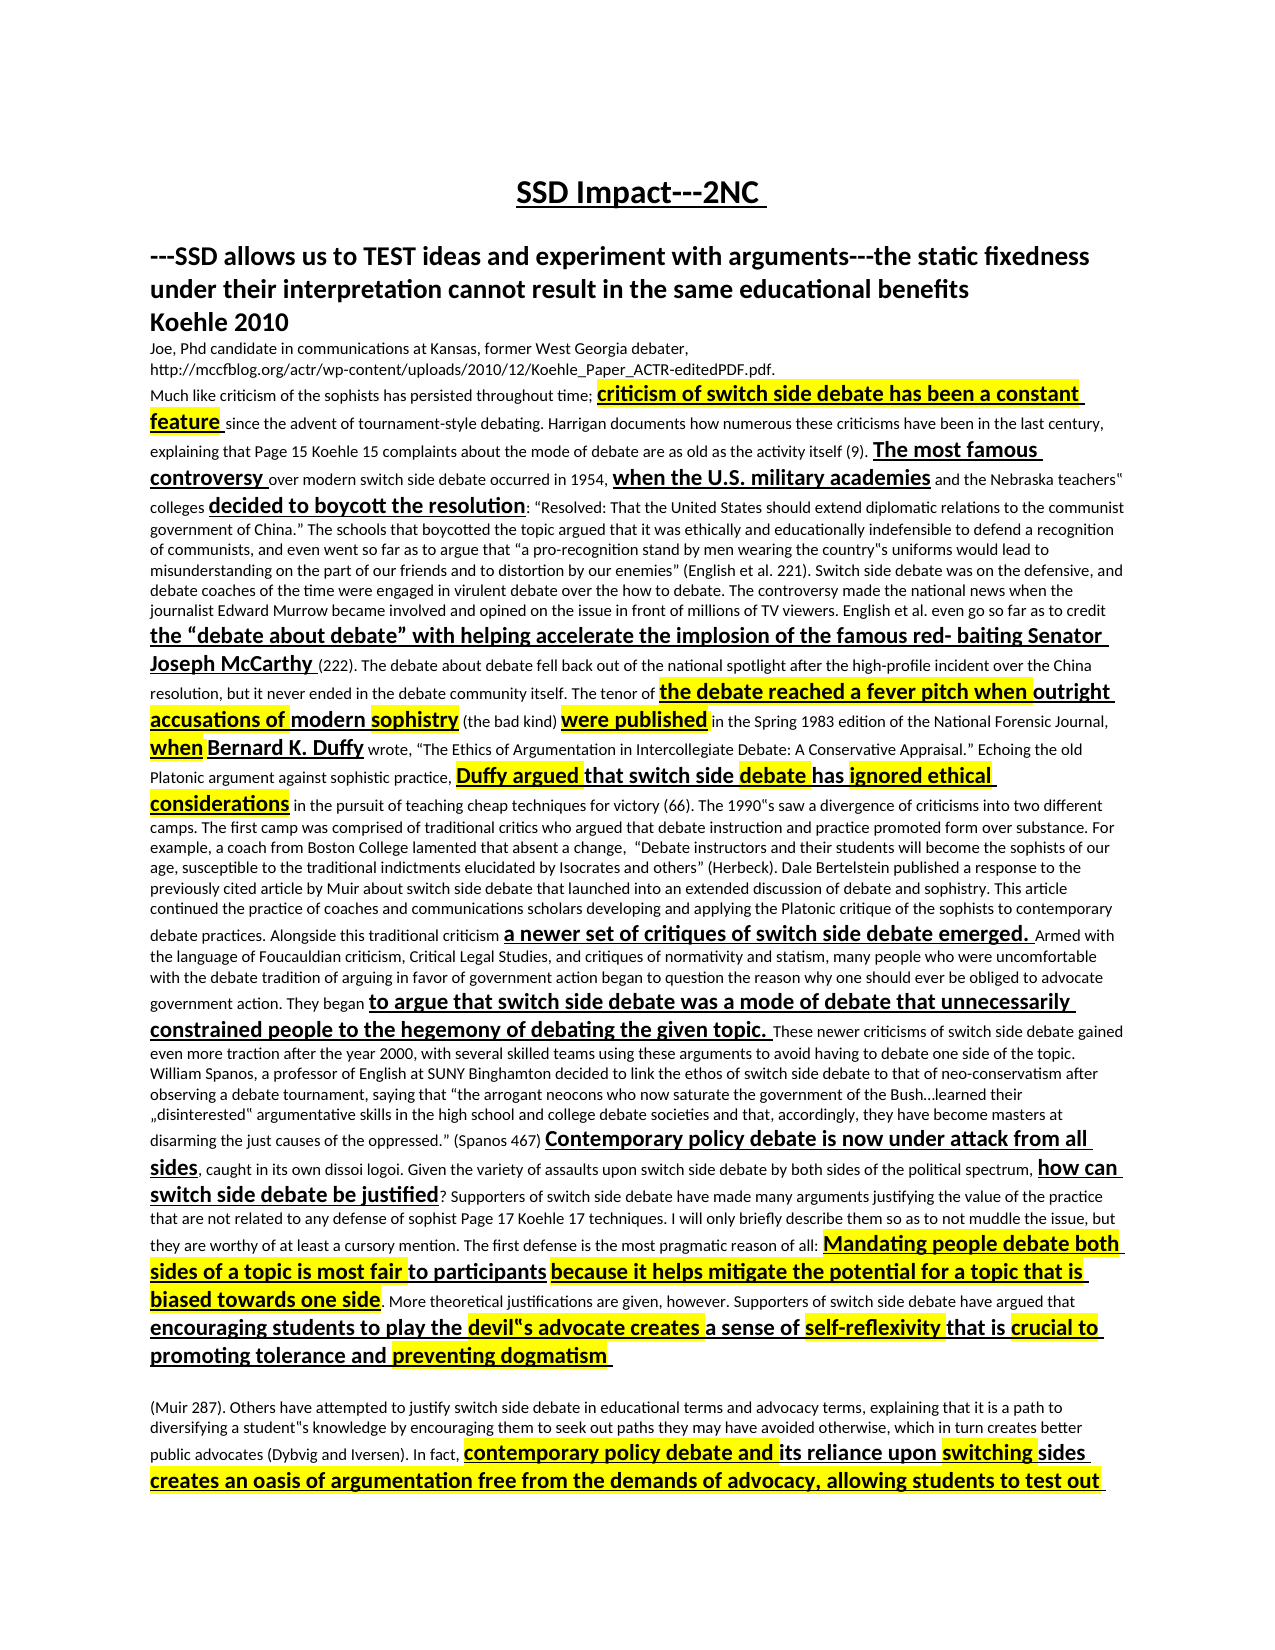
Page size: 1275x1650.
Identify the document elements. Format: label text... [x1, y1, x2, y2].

text Much like criticism of the sophists has persisted throughout time; criticism of switch side debate has been a constant feature since the advent of tournament-style debating. Harrigan documents how numerous these criticisms have been in the last century, explaining that Page 15 Koehle 15 complaints about the mode of debate are as old as the activity itself (9). The most famous controversy over modern switch side debate occurred in 1954, when the U.S. military academies and the Nebraska teachers‟ colleges decided to boycott the resolution: “Resolved: That the United States should extend diplomatic relations to the communist government of China.” The schools that boycotted the topic argued that it was ethically and educationally indefensible to defend a recognition of communists, and even went so far as to argue that “a pro-recognition stand by men wearing the country‟s uniforms would lead to misunderstanding on the part of our friends and to distortion by our enemies” (English et al. 221). Switch side debate was on the defensive, and debate coaches of the time were engaged in virulent debate over the how to debate. The controversy made the national news when the journalist Edward Murrow became involved and opined on the issue in front of millions of TV viewers. English et al. even go so far as to credit the “debate about debate” with helping accelerate the implosion of the famous red- baiting Senator Joseph McCarthy (222). The debate about debate fell back out of the national spotlight after the high-profile incident over the China resolution, but it never ended in the debate community itself. The tenor of the debate reached a fever pitch when outright accusations of modern sophistry (the bad kind) were published in the Spring 1983 edition of the National Forensic Journal, when Bernard K. Duffy wrote, “The Ethics of Argumentation in Intercollegiate Debate: A Conservative Appraisal.” Echoing the old Platonic argument against sophistic practice, Duffy argued that switch side debate has ignored ethical considerations in the pursuit of teaching cheap techniques for victory (66). The 1990‟s saw a divergence of criticisms into two different camps. The first camp was comprised of traditional critics who argued that debate instruction and practice promoted form over substance. For example, a coach from Boston College lamented that absent a change, “Debate instructors and their students will become the sophists of our age, susceptible to the traditional indictments elucidated by Isocrates and others” (Herbeck). Dale Bertelstein published a response to the previously cited article by Muir about switch side debate that launched into an extended discussion of debate and sophistry. This article continued the practice of coaches and communications scholars developing and applying the Platonic critique of the sophists to contemporary debate practices. Alongside this traditional criticism a newer set of critiques of switch side debate emerged. Armed with the language of Foucauldian criticism, Critical Legal Studies, and critiques of normativity and statism, many people who were uncomfortable with the debate tradition of arguing in favor of government action began to question the reason why one should ever be obliged to advocate government action. They began to argue that switch side debate was a mode of debate that unnecessarily constrained people to the hegemony of debating the given topic. These newer criticisms of switch side debate gained even more traction after the year 2000, with several skilled teams using these arguments to avoid having to debate one side of the topic. William Spanos, a professor of English at SUNY Binghamton decided to link the ethos of switch side debate to that of neo-conservatism after observing a debate tournament, saying that “the arrogant neocons who now saturate the government of the Bush…learned their „disinterested‟ argumentative skills in the high school and college debate societies and that, accordingly, they have become masters at disarming the just causes of the oppressed.” (Spanos 467) Contemporary policy debate is now under attack from all sides, caught in its own dissoi logoi. Given the variety of assaults upon switch side debate by both sides of the political spectrum, how can switch side debate be justified? Supporters of switch side debate have made many arguments justifying the value of the practice that are not related to any defense of sophist Page 17 Koehle 17 techniques. I will only briefly describe them so as to not muddle the issue, but they are worthy of at least a cursory mention. The first defense is the most pragmatic reason of all: Mandating people debate both sides of a topic is most fair to participants because it helps mitigate the potential for a topic that is biased towards one side. More theoretical justifications are given, however. Supporters of switch side debate have argued that encouraging students to play the devil‟s advocate creates a sense of self-reflexivity that is crucial to promoting tolerance and preventing dogmatism [150, 379, 1125, 1369]
text ---SSD allows us to TEST ideas and experiment with arguments---the static fixedness under their interpretation cannot result in the same educational benefits [150, 239, 1125, 306]
text Joe, Phd candidate in communications at Kansas, former West Georgia debater, http://mccfblog.org/actr/wp-content/uploads/2010/12/Koehle_Paper_ACTR-editedPDF.pdf. [150, 339, 1125, 379]
subtitle SSD Impact---2NC [150, 171, 1125, 212]
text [150, 1397, 1125, 1494]
text Koehle 2010 [150, 306, 1125, 339]
